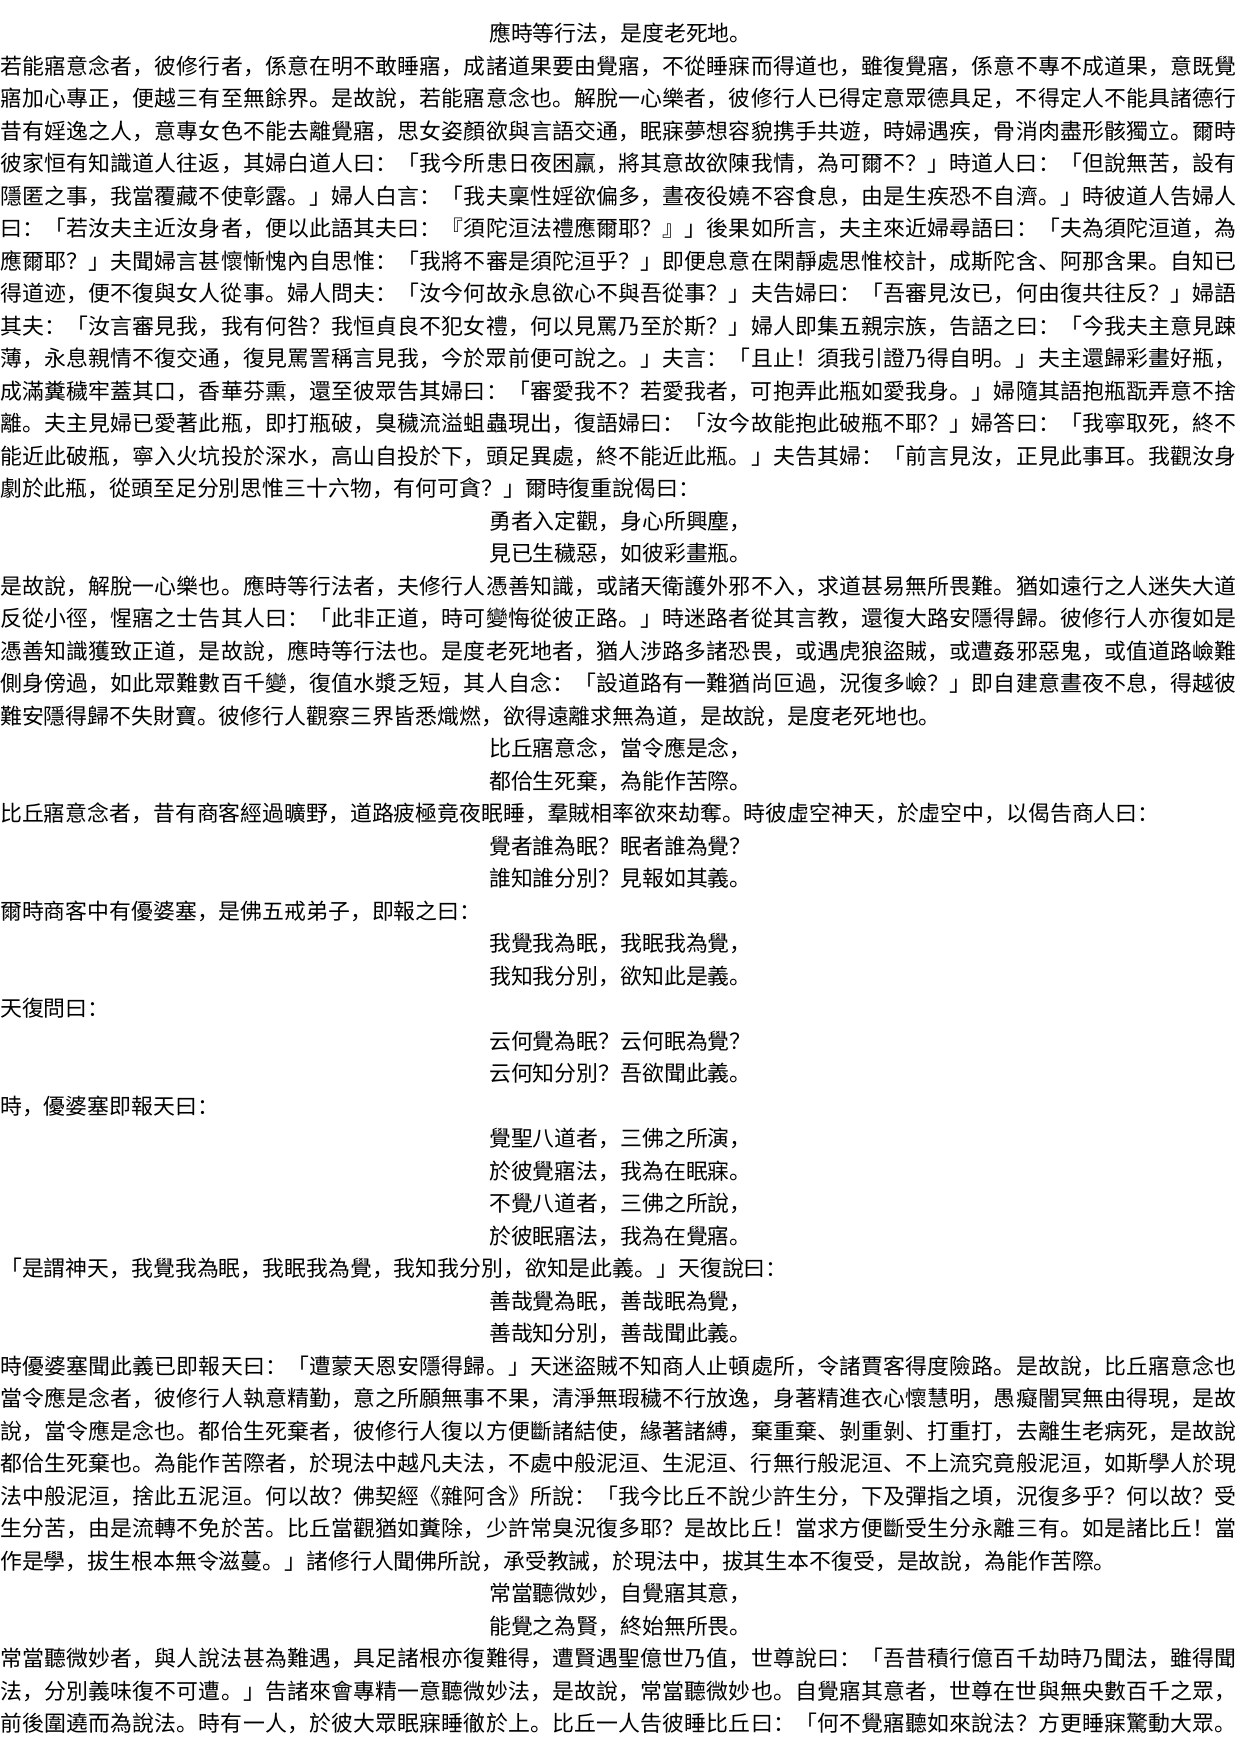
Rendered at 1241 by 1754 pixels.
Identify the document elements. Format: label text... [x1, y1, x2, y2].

text 覺者誰為眠？眠者誰為覺？ [0, 828, 1240, 861]
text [0, 1641, 1240, 1738]
text 我覺我為眠，我眠我為覺， [0, 926, 1240, 958]
text 「是謂神天，我覺我為眠，我眠我為覺，我知我分別，欲知是此義。」天復說曰： [0, 1251, 1240, 1283]
text 比丘寤意念者，昔有商客經過曠野，道路疲極竟夜眠睡，羣賊相率欲來劫奪。時彼虛空神天，於虛空中，以偈告商人曰： [0, 796, 1240, 828]
text 云何覺為眠？云何眠為覺？ [0, 1023, 1240, 1056]
text 常當聽微妙，自覺寤其意， [0, 1576, 1240, 1608]
text 於彼眠寤法，我為在覺寤。 [0, 1218, 1240, 1251]
text 善哉覺為眠，善哉眠為覺， [0, 1283, 1240, 1316]
text 於彼覺寤法，我為在眠寐。 [0, 1153, 1240, 1186]
text 時優婆塞聞此義已即報天曰：「遭蒙天恩安隱得歸。」天迷盜賊不知商人止頓處所，令諸賈客得度險路。是故說，比丘寤意念也。當令應是念者，彼修行人執意精勤，意之所願無事不果，清淨無瑕穢不行放逸，身著精進衣心懷慧明，愚癡闇冥無由得現，是故說，當令應是念也。都佮生死棄者，彼修行人復以方便斷諸結使，緣著諸縛，棄重棄、剝重剝、打重打，去離生老病死，是故說，都佮生死棄也。為能作苦際者，於現法中越凡夫法，不處中般泥洹、生泥洹、行無行般泥洹、不上流究竟般泥洹，如斯學人於現法中般泥洹，捨此五泥洹。何以故？佛契經《雜阿含》所說：「我今比丘不說少許生分，下及彈指之頃，況復多乎？何以故？受生分苦，由是流轉不免於苦。比丘當觀猶如糞除，少許常臭況復多耶？是故比丘！當求方便斷受生分永離三有。如是諸比丘！當作是學，拔生根本無令滋蔓。」諸修行人聞佛所說，承受教誡，於現法中，拔其生本不復受，是故說，為能作苦際。 [0, 1348, 1240, 1576]
text 云何知分別？吾欲聞此義。 [0, 1056, 1240, 1088]
text 能覺之為賢，終始無所畏。 [0, 1608, 1240, 1641]
text 都佮生死棄，為能作苦際。 [0, 763, 1240, 796]
text 不覺八道者，三佛之所說， [0, 1186, 1240, 1218]
text 應時等行法，是度老死地。 [0, 16, 1240, 48]
text 比丘寤意念，當令應是念， [0, 731, 1240, 763]
text 若能寤意念者，彼修行者，係意在明不敢睡寤，成諸道果要由覺寤，不從睡寐而得道也，雖復覺寤，係意不專不成道果，意既覺寤加心專正，便越三有至無餘界。是故說，若能寤意念也。解脫一心樂者，彼修行人已得定意眾德具足，不得定人不能具諸德行。昔有婬逸之人，意專女色不能去離覺寤，思女姿顏欲與言語交通，眠寐夢想容貌携手共遊，時婦遇疾，骨消肉盡形骸獨立。爾時彼家恒有知識道人往返，其婦白道人曰：「我今所患日夜困羸，將其意故欲陳我情，為可爾不？」時道人曰：「但說無苦，設有隱匿之事，我當覆藏不使彰露。」婦人白言：「我夫稟性婬欲偏多，晝夜役嬈不容食息，由是生疾恐不自濟。」時彼道人告婦人曰：「若汝夫主近汝身者，便以此語其夫曰：『須陀洹法禮應爾耶？』」後果如所言，夫主來近婦尋語曰：「夫為須陀洹道，為應爾耶？」夫聞婦言甚懷慚愧內自思惟：「我將不審是須陀洹乎？」即便息意在閑靜處思惟校計，成斯陀含、阿那含果。自知已得道迹，便不復與女人從事。婦人問夫：「汝今何故永息欲心不與吾從事？」夫告婦曰：「吾審見汝已，何由復共往反？」婦語其夫：「汝言審見我，我有何咎？我恒貞良不犯女禮，何以見罵乃至於斯？」婦人即集五親宗族，告語之曰：「今我夫主意見踈薄，永息親情不復交通，復見罵詈稱言見我，今於眾前便可說之。」夫言：「且止！須我引證乃得自明。」夫主還歸彩畫好瓶，成滿糞穢牢蓋其口，香華芬熏，還至彼眾告其婦曰：「審愛我不？若愛我者，可抱弄此瓶如愛我身。」婦隨其語抱瓶翫弄意不捨離。夫主見婦已愛著此瓶，即打瓶破，臭穢流溢蛆蟲現出，復語婦曰：「汝今故能抱此破瓶不耶？」婦答曰：「我寧取死，終不能近此破瓶，寧入火坑投於深水，高山自投於下，頭足異處，終不能近此瓶。」夫告其婦：「前言見汝，正見此事耳。我觀汝身劇於此瓶，從頭至足分別思惟三十六物，有何可貪？」爾時復重說偈曰： [0, 48, 1240, 503]
text 爾時商客中有優婆塞，是佛五戒弟子，即報之曰： [0, 893, 1240, 926]
text 我知我分別，欲知此是義。 [0, 958, 1240, 991]
text 善哉知分別，善哉聞此義。 [0, 1316, 1240, 1348]
text 勇者入定觀，身心所興塵， [0, 503, 1240, 536]
text 見已生穢惡，如彼彩畫瓶。 [0, 536, 1240, 568]
text 時，優婆塞即報天曰： [0, 1088, 1240, 1121]
text 天復問曰： [0, 991, 1240, 1023]
text 是故說，解脫一心樂也。應時等行法者，夫修行人憑善知識，或諸天衛護外邪不入，求道甚易無所畏難。猶如遠行之人迷失大道反從小徑，惺寤之士告其人曰：「此非正道，時可變悔從彼正路。」時迷路者從其言教，還復大路安隱得歸。彼修行人亦復如是，憑善知識獲致正道，是故說，應時等行法也。是度老死地者，猶人涉路多諸恐畏，或遇虎狼盜賊，或遭姦邪惡鬼，或值道路嶮難側身傍過，如此眾難數百千變，復值水漿乏短，其人自念：「設道路有一難猶尚叵過，況復多嶮？」即自建意晝夜不息，得越彼難安隱得歸不失財寶。彼修行人觀察三界皆悉熾燃，欲得遠離求無為道，是故說，是度老死地也。 [0, 568, 1240, 731]
text 覺聖八道者，三佛之所演， [0, 1121, 1240, 1153]
text 誰知誰分別？見報如其義。 [0, 861, 1240, 893]
